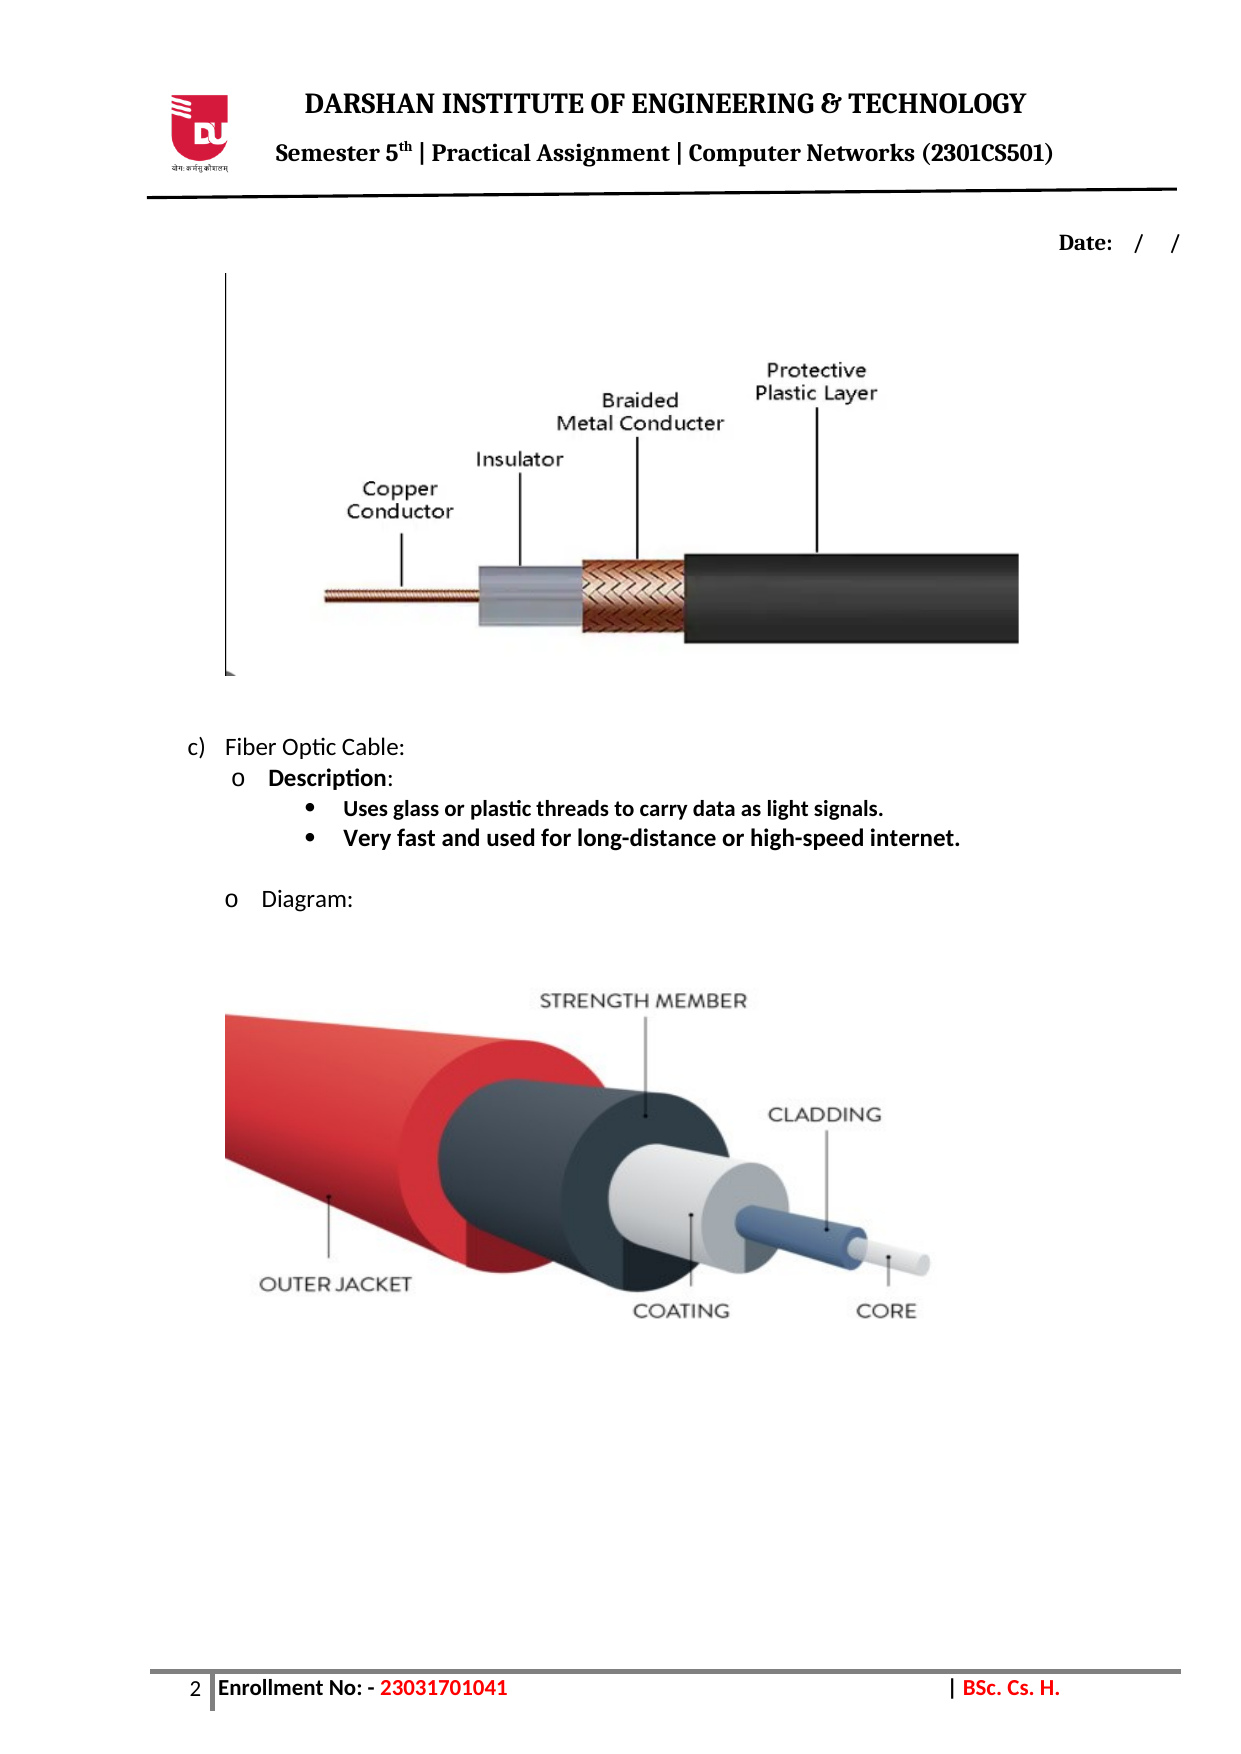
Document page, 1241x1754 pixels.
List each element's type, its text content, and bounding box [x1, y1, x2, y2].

list Uses glass or plastic threads to carry data as light signals. [306, 794, 1181, 822]
list Fiber Optic Cable: [187, 731, 1181, 762]
list Diagram: [224, 883, 1181, 914]
picture [225, 945, 1019, 1357]
picture [150, 70, 242, 196]
list Description: [231, 762, 1181, 794]
list Very fast and used for long-distance or high-speed internet. [306, 822, 1181, 852]
